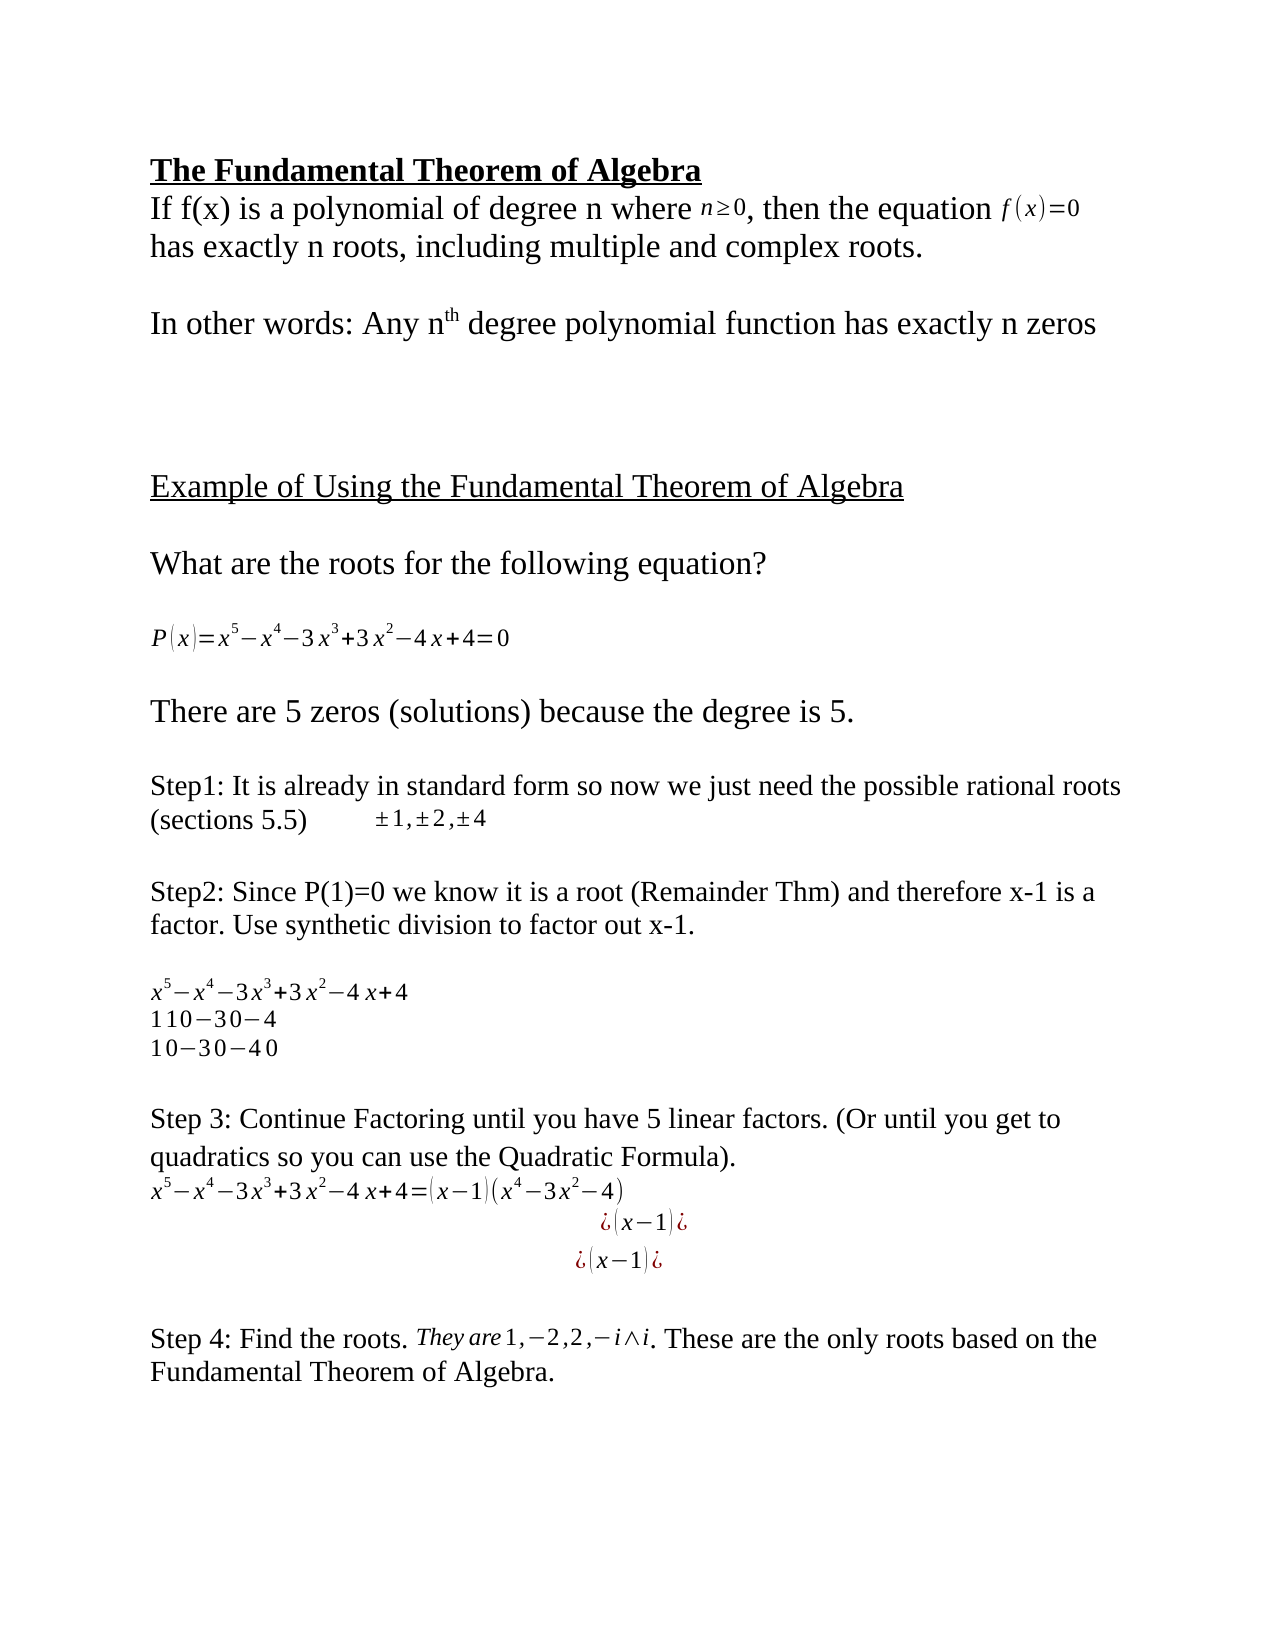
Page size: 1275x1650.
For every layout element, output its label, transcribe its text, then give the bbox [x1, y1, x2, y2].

text If f(x) is a polynomial of degree n where , then the equation has exactly n roots, including multiple and complex roots. [150, 188, 1125, 265]
text Step1: It is already in standard form so now we just need the possible rational roots (sections 5.5) [150, 768, 1125, 835]
text Step 4: Find the roots. . These are the only roots based on the Fundamental Theorem of Algebra. [150, 1321, 1125, 1388]
text Step2: Since P(1)=0 we know it is a root (Remainder Thm) and therefore x-1 is a factor. Use synthetic division to factor out x-1. [150, 874, 1125, 941]
text In other words: Any nth degree polynomial function has exactly n zeros [150, 303, 1125, 342]
text Step 3: Continue Factoring until you have 5 linear factors. (Or until you get to quadratics so you can use the Quadratic Formula). [150, 1101, 1125, 1206]
text Example of Using the Fundamental Theorem of Algebra [150, 466, 1125, 504]
text There are 5 zeros (solutions) because the degree is 5. [150, 692, 1125, 730]
text What are the roots for the following equation? [150, 543, 1125, 581]
text The Fundamental Theorem of Algebra [150, 150, 1125, 188]
